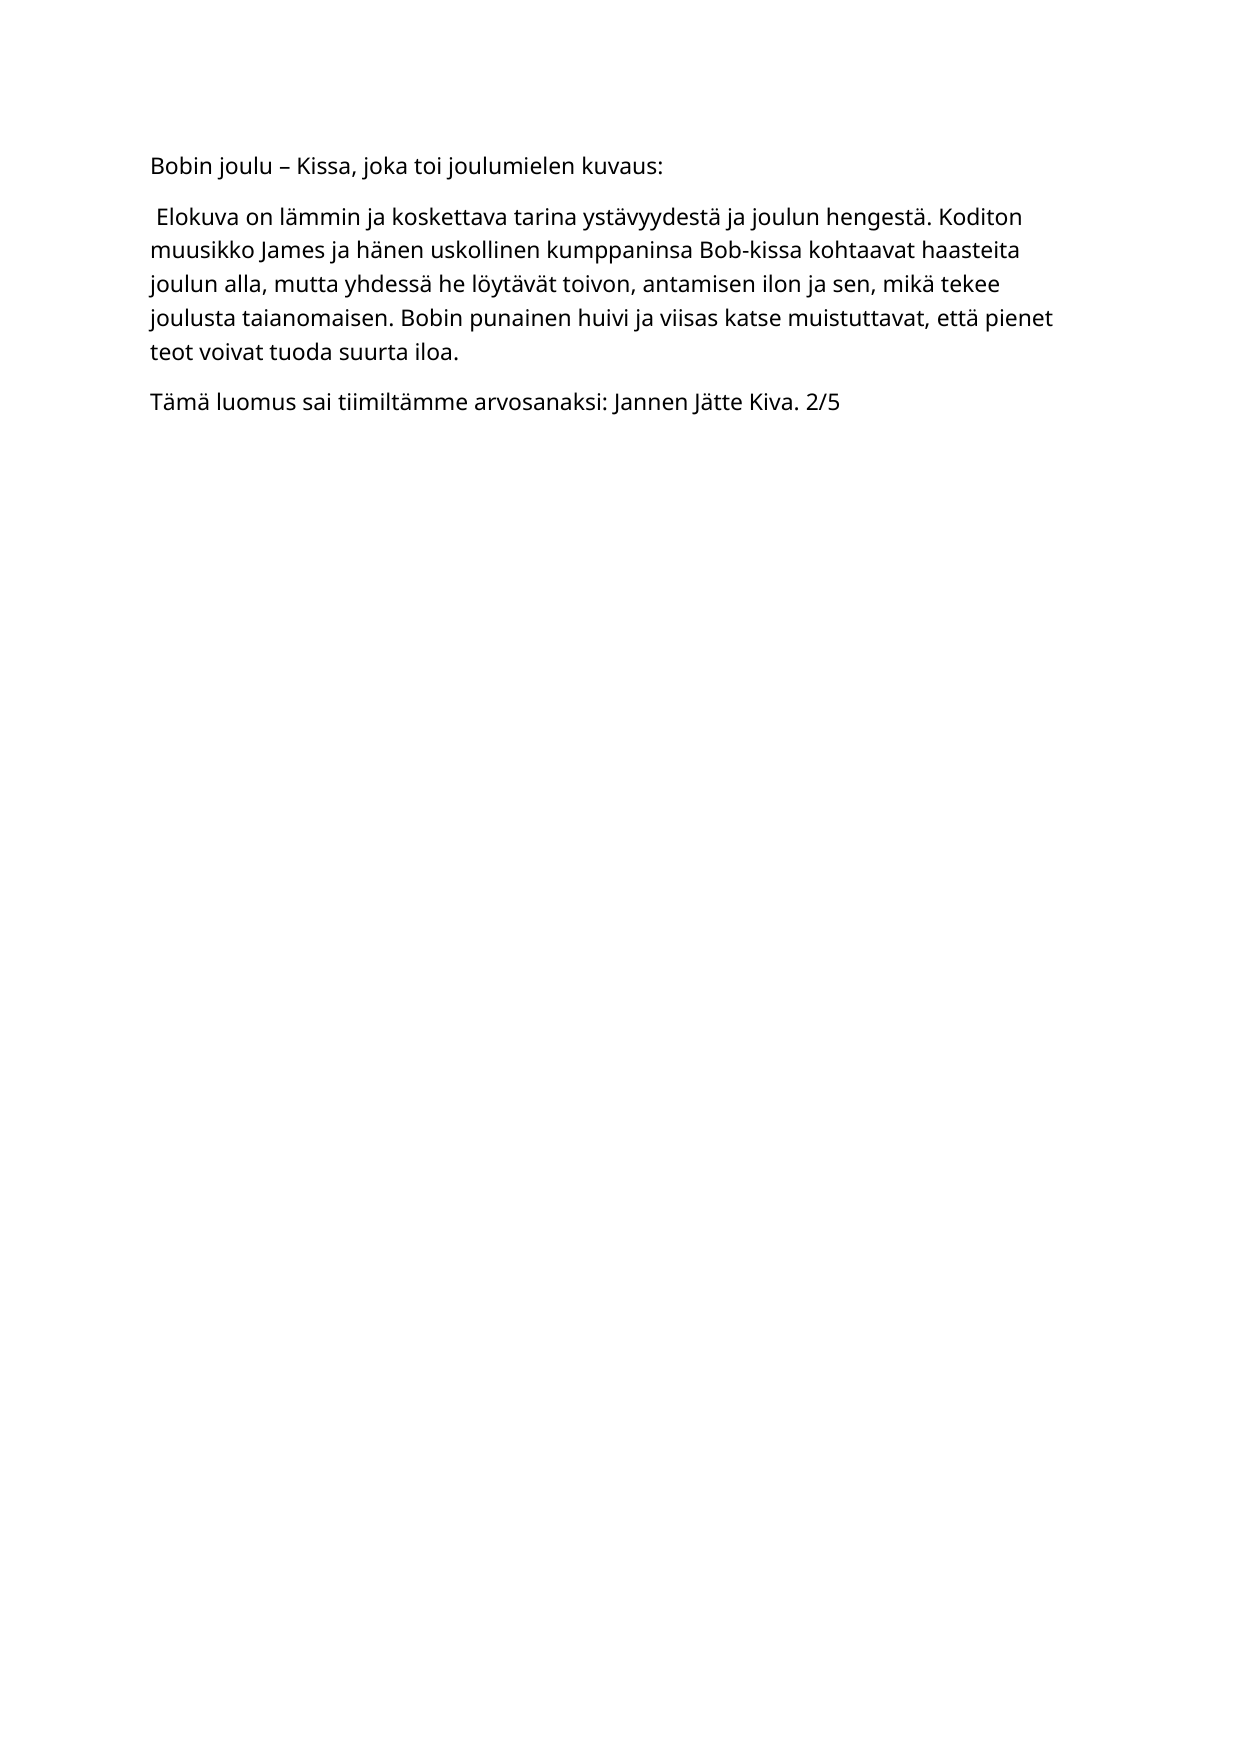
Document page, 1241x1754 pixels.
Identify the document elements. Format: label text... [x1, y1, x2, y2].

text Bobin joulu – Kissa, joka toi joulumielen kuvaus: [150, 150, 1090, 181]
text Tämä luomus sai tiimiltämme arvosanaksi: Jannen Jätte Kiva. 2/5 [150, 386, 1090, 417]
text Elokuva on lämmin ja koskettava tarina ystävyydestä ja joulun hengestä. Koditon muusikko James ja hänen uskollinen kumppaninsa Bob-kissa kohtaavat haasteita joulun alla, mutta yhdessä he löytävät toivon, antamisen ilon ja sen, mikä tekee joulusta taianomaisen. Bobin punainen huivi ja viisas katse muistuttavat, että pienet teot voivat tuoda suurta iloa. [150, 200, 1090, 367]
